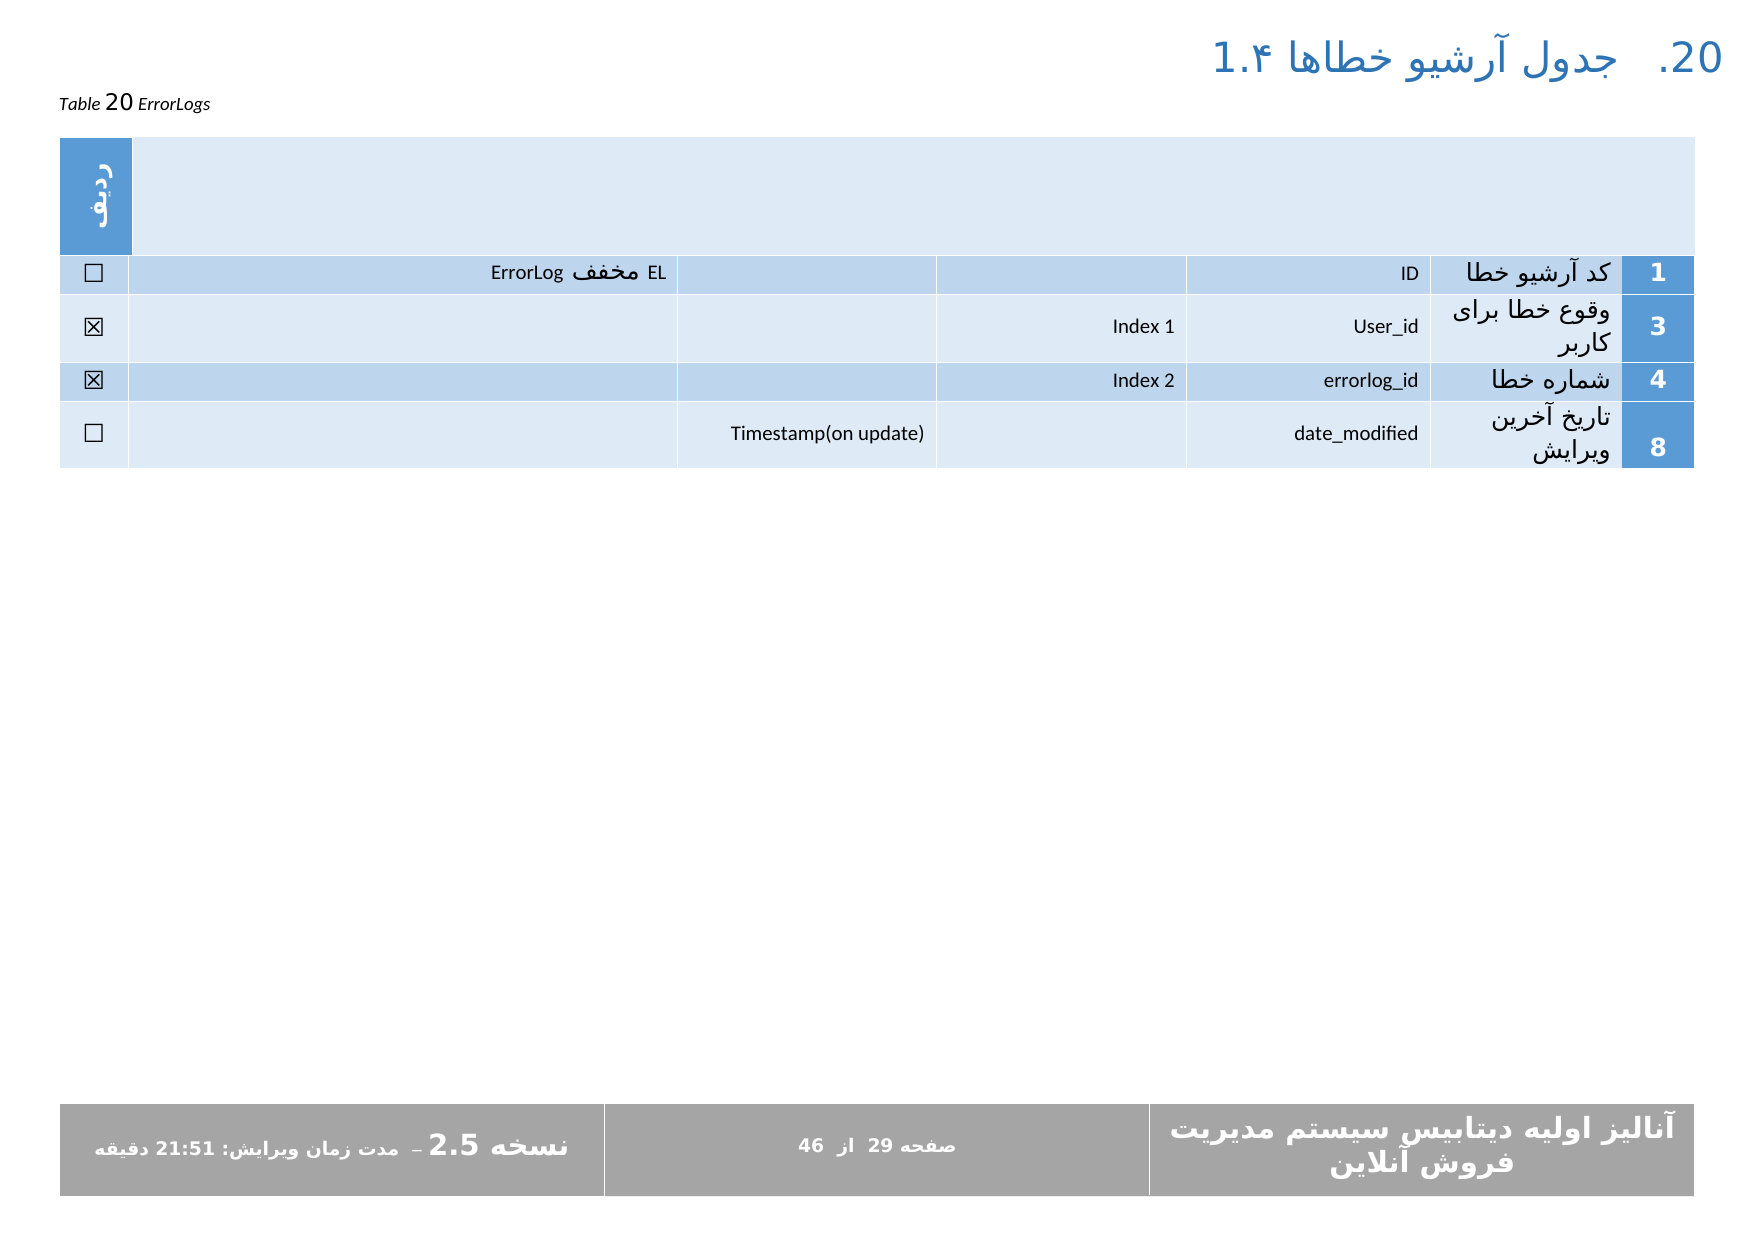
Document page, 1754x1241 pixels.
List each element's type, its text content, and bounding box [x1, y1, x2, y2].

table_cell EL مخفف ErrorLog [129, 256, 677, 294]
table_cell 1 [1622, 256, 1694, 294]
table_cell 8 [1622, 402, 1694, 468]
table_cell ID [1187, 256, 1430, 294]
table_cell [129, 295, 677, 362]
table_cell کد آرشیو خطا [1431, 256, 1622, 294]
table_cell Index 1 [937, 295, 1186, 362]
table_cell Timestamp(on update) [678, 402, 936, 468]
table_cell date_modified [1187, 402, 1430, 468]
table_cell 3 [1622, 295, 1694, 362]
table_cell Index 2 [937, 363, 1186, 401]
table_header ردیف [60, 138, 132, 255]
table_cell errorlog_id [1187, 363, 1430, 401]
table_cell 4 [1622, 363, 1694, 401]
table_cell [937, 256, 1186, 294]
text Table 20 ErrorLogs [59, 89, 1695, 116]
table_cell [129, 402, 677, 468]
table_cell User_id [1187, 295, 1430, 362]
table_cell [678, 295, 936, 362]
subtitle جدول آرشیو خطاها 1.۴ [59, 34, 1657, 82]
table_cell [678, 363, 936, 401]
table_cell تاریخ آخرین ویرایش [1431, 402, 1622, 468]
table_cell [129, 363, 677, 401]
table_cell وقوع خطا برای کاربر [1431, 295, 1622, 362]
table_cell [678, 256, 936, 294]
table_cell شماره خطا [1431, 363, 1622, 401]
table_cell [937, 402, 1186, 468]
